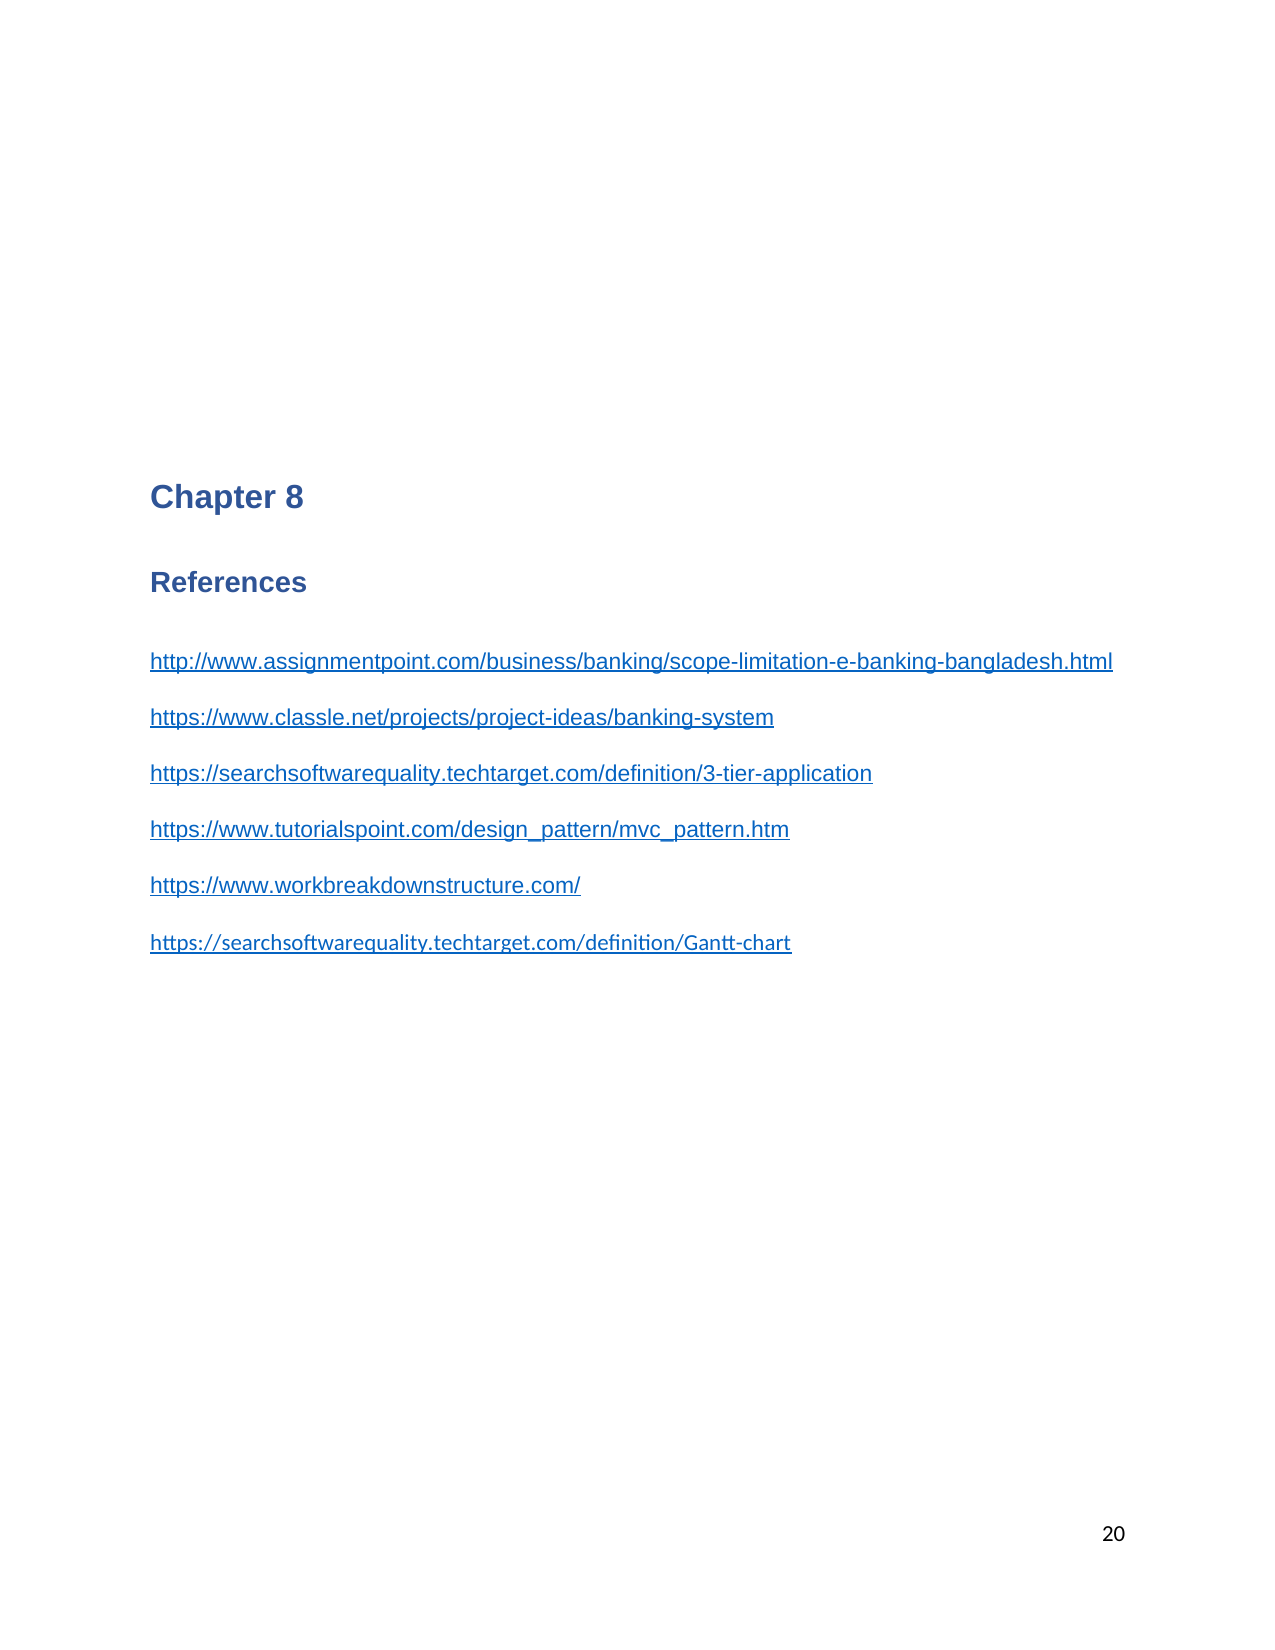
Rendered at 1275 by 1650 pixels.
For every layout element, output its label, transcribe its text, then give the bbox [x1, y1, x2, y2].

text http://www.assignmentpoint.com/business/banking/scope-limitation-e-banking-bangladesh.html [150, 648, 1125, 674]
text https://www.workbreakdownstructure.com/ [150, 872, 1125, 898]
text https://searchsoftwarequality.techtarget.com/definition/Gantt-chart [150, 928, 1125, 956]
text https://searchsoftwarequality.techtarget.com/definition/3-tier-application [150, 760, 1125, 786]
text https://www.classle.net/projects/project-ideas/banking-system [150, 704, 1125, 730]
text https://www.tutorialspoint.com/design_pattern/mvc_pattern.htm [150, 816, 1125, 842]
subtitle References [150, 565, 1125, 599]
subtitle Chapter 8 [150, 477, 1125, 515]
